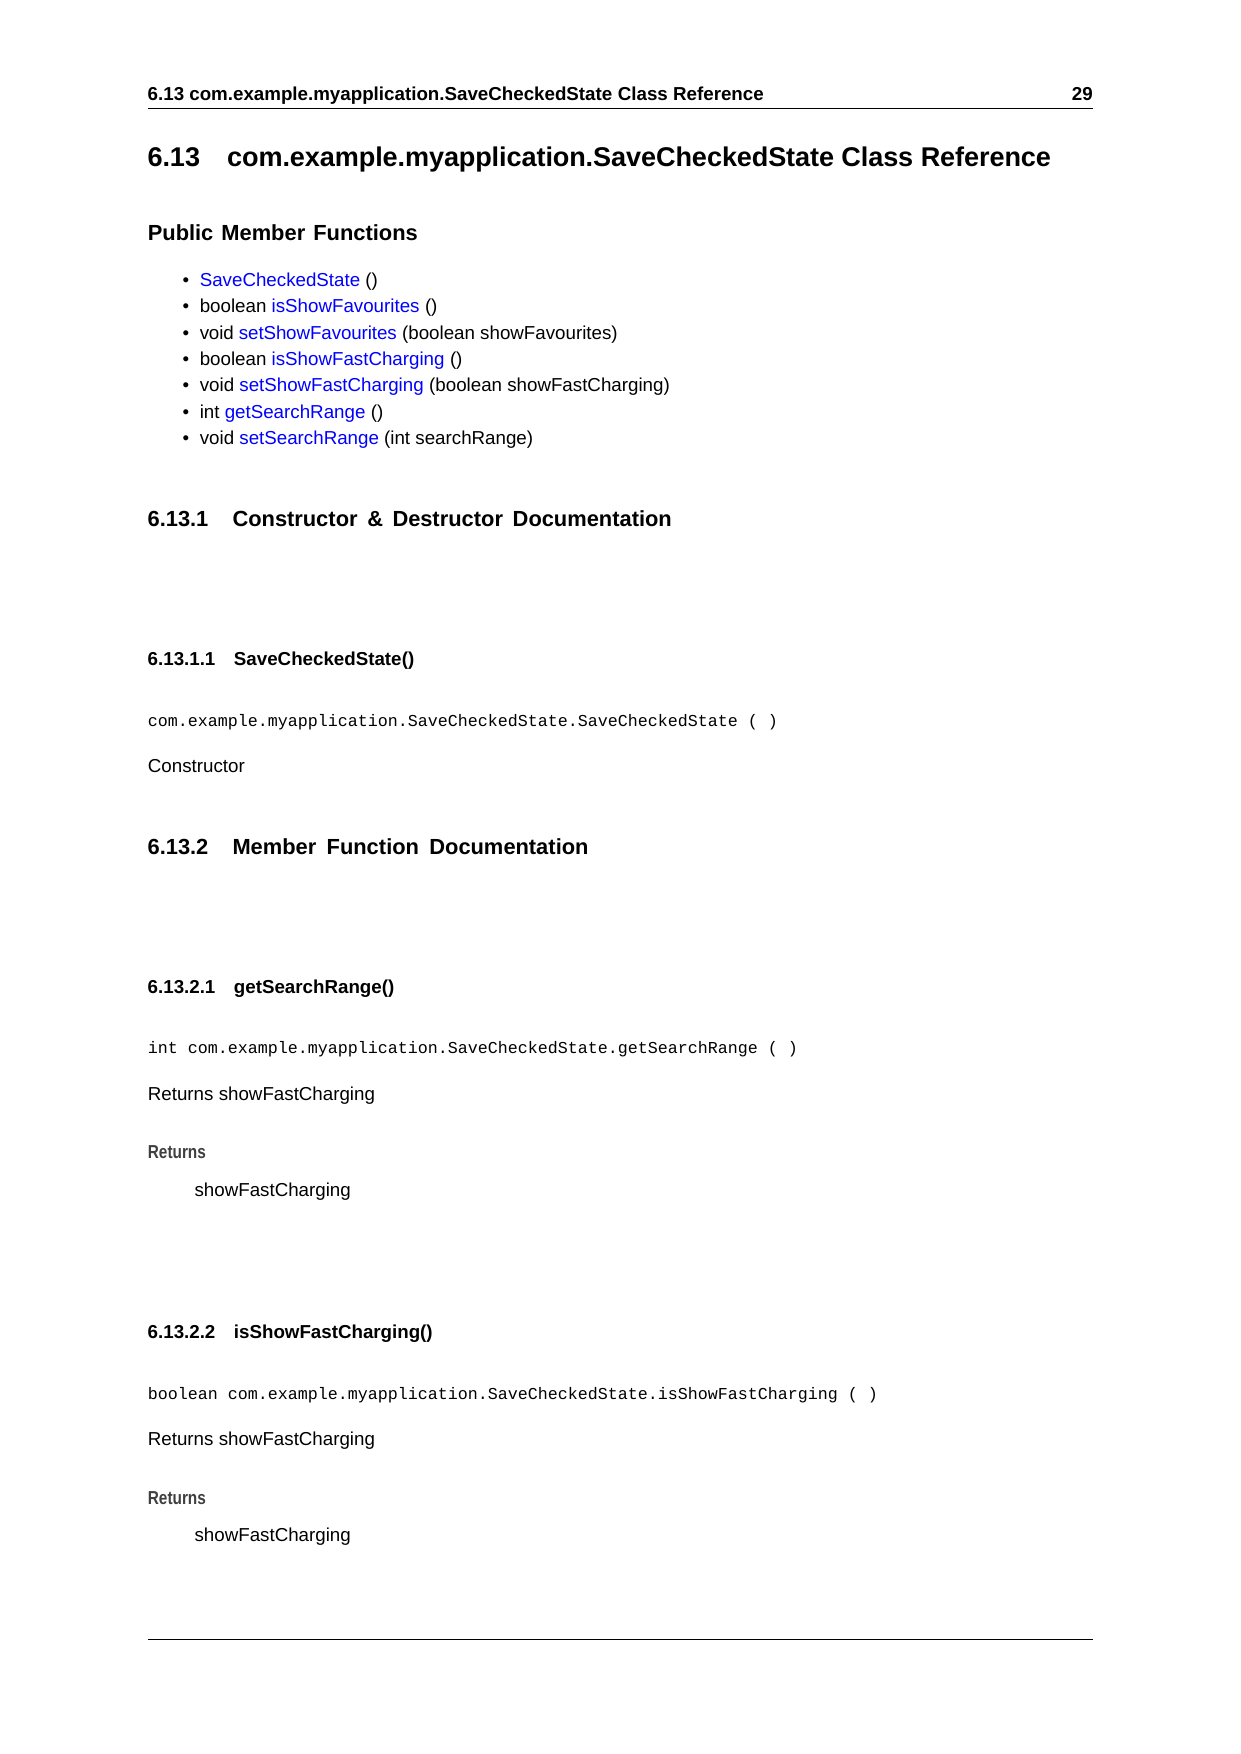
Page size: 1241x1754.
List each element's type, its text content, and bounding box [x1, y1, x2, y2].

subtitle Member Function Documentation [147, 833, 1146, 859]
subtitle Constructor & Destructor Documentation [147, 506, 1146, 531]
list SaveCheckedState () [182, 269, 1146, 290]
subtitle com.example.myapplication.SaveCheckedState Class Reference [147, 141, 1146, 173]
subtitle Public Member Functions [148, 219, 1146, 244]
text boolean com.example.myapplication.SaveCheckedState.isShowFastCharging ( ) [148, 1385, 1146, 1404]
list void setShowFastCharging (boolean showFastCharging) [182, 374, 1146, 396]
text int com.example.myapplication.SaveCheckedState.getSearchRange ( ) [148, 1040, 1146, 1059]
text Constructor [148, 755, 1146, 776]
text showFastCharging [194, 1179, 1146, 1201]
list void setShowFavourites (boolean showFavourites) [182, 321, 1146, 343]
list void setSearchRange (int searchRange) [182, 427, 1146, 448]
list com.example.myapplication.SaveCheckedState Class Reference 29 [147, 83, 1146, 105]
text Returns showFastCharging [148, 1428, 1146, 1449]
subtitle getSearchRange() [147, 975, 1146, 997]
subtitle isShowFastCharging() [147, 1321, 1146, 1342]
text showFastCharging [194, 1524, 1146, 1546]
subtitle Returns [148, 1141, 1146, 1163]
text Returns showFastCharging [148, 1083, 1146, 1104]
text com.example.myapplication.SaveCheckedState.SaveCheckedState ( ) [148, 712, 1146, 731]
subtitle Returns [148, 1487, 1146, 1508]
list boolean isShowFastCharging () [182, 348, 1146, 369]
subtitle SaveCheckedState() [147, 647, 1146, 669]
list int getSearchRange () [182, 401, 1146, 422]
list boolean isShowFavourites () [182, 295, 1146, 317]
